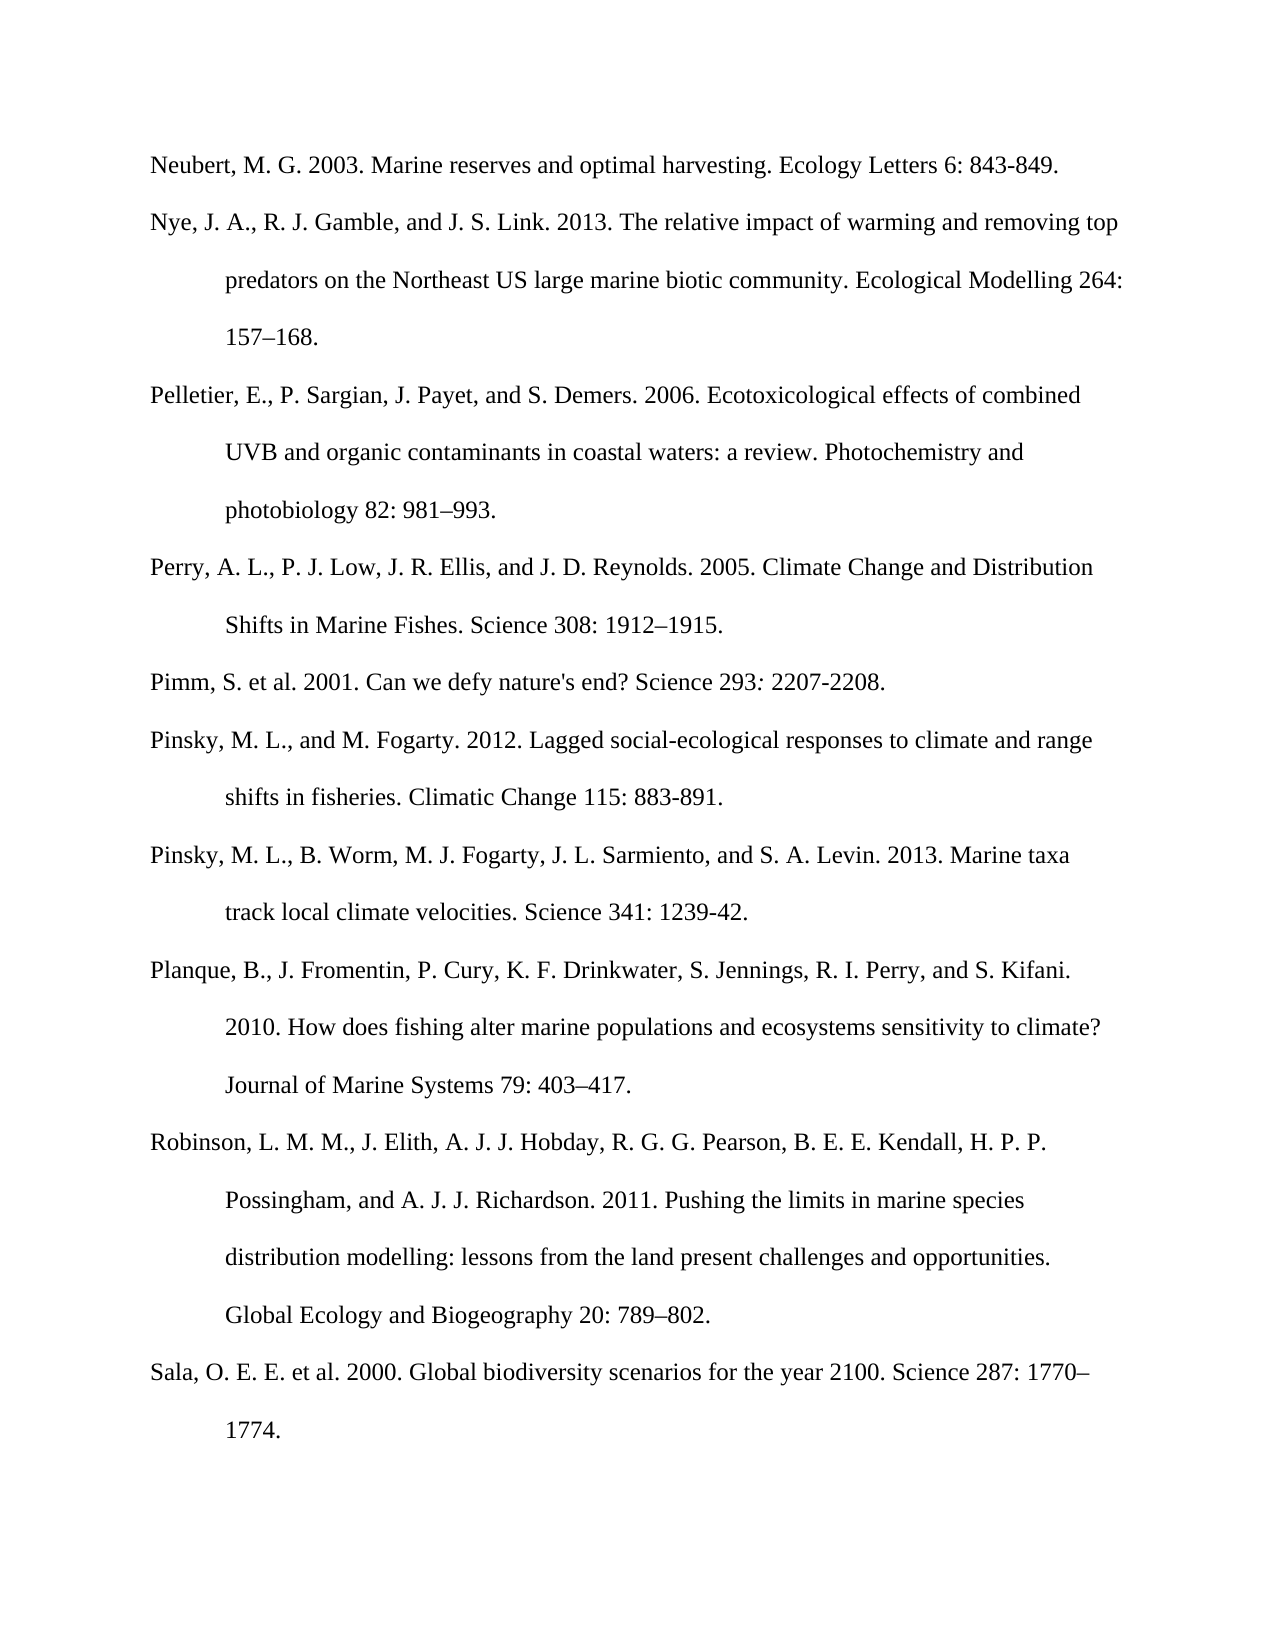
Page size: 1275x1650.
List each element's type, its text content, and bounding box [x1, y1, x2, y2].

text Pinsky, M. L., B. Worm, M. J. Fogarty, J. L. Sarmiento, and S. A. Levin. 2013. Marine taxa track local climate velocities. Science 341: 1239-42. [150, 840, 1125, 926]
text Pimm, S. et al. 2001. Can we defy nature's end? Science 293: 2207-2208. [150, 667, 1125, 696]
text Perry, A. L., P. J. Low, J. R. Ellis, and J. D. Reynolds. 2005. Climate Change and Distribution Shifts in Marine Fishes. Science 308: 1912–1915. [150, 552, 1125, 639]
text Neubert, M. G. 2003. Marine reserves and optimal harvesting. Ecology Letters 6: 843-849. [150, 150, 1125, 179]
text Planque, B., J. Fromentin, P. Cury, K. F. Drinkwater, S. Jennings, R. I. Perry, and S. Kifani. 2010. How does fishing alter marine populations and ecosystems sensitivity to climate? Journal of Marine Systems 79: 403–417. [150, 955, 1125, 1099]
text Pinsky, M. L., and M. Fogarty. 2012. Lagged social-ecological responses to climate and range shifts in fisheries. Climatic Change 115: 883-891. [150, 725, 1125, 811]
text Sala, O. E. E. et al. 2000. Global biodiversity scenarios for the year 2100. Science 287: 1770–1774. [150, 1357, 1125, 1444]
text Nye, J. A., R. J. Gamble, and J. S. Link. 2013. The relative impact of warming and removing top predators on the Northeast US large marine biotic community. Ecological Modelling 264: 157–168. [150, 207, 1125, 351]
text Pelletier, E., P. Sargian, J. Payet, and S. Demers. 2006. Ecotoxicological effects of combined UVB and organic contaminants in coastal waters: a review. Photochemistry and photobiology 82: 981–993. [150, 380, 1125, 524]
text Robinson, L. M. M., J. Elith, A. J. J. Hobday, R. G. G. Pearson, B. E. E. Kendall, H. P. P. Possingham, and A. J. J. Richardson. 2011. Pushing the limits in marine species distribution modelling: lessons from the land present challenges and opportunities. Global Ecology and Biogeography 20: 789–802. [150, 1127, 1125, 1329]
